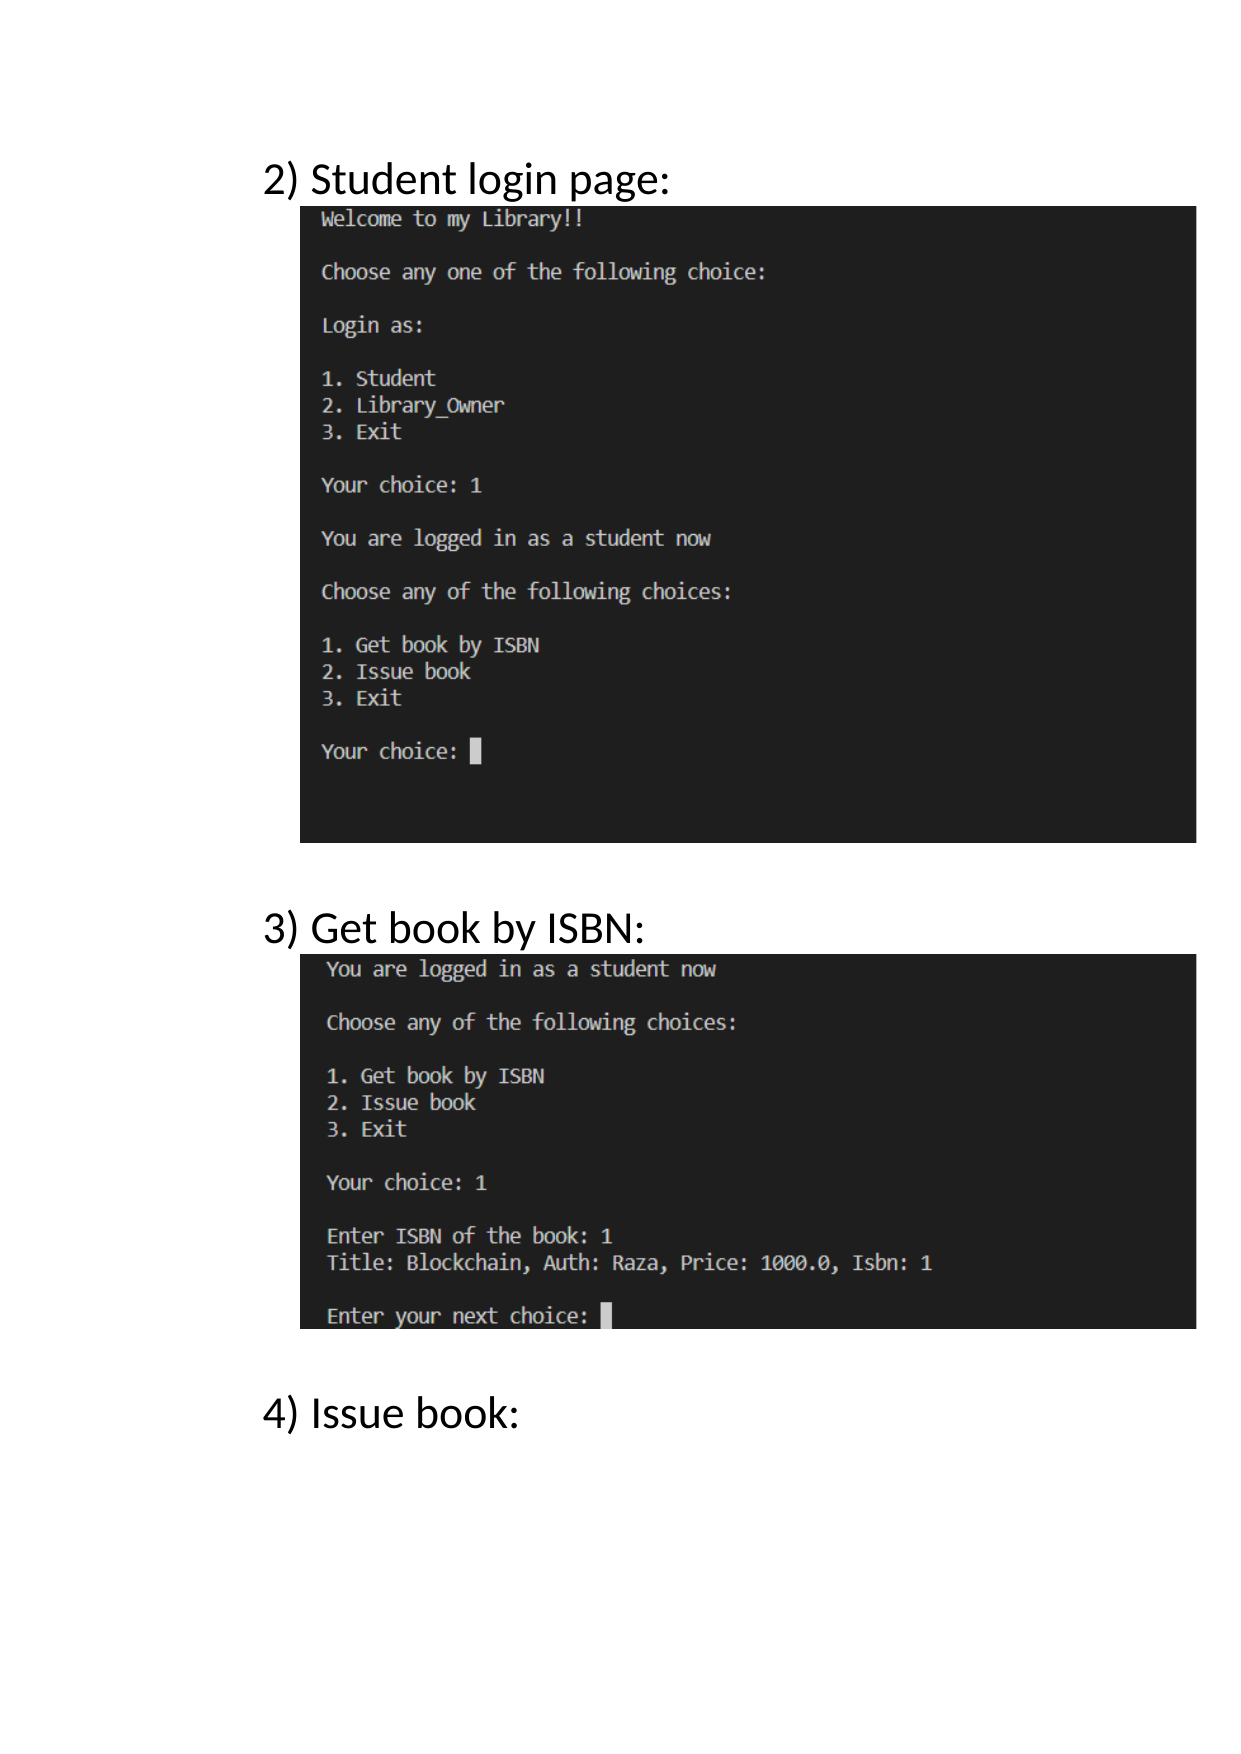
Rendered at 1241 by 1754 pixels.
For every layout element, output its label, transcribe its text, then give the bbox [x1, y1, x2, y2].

list Get book by ISBN: [262, 899, 1090, 955]
picture [300, 206, 1197, 843]
picture [300, 954, 1197, 1329]
list Student login page: [262, 150, 1090, 206]
list Issue book: [262, 1384, 1090, 1440]
